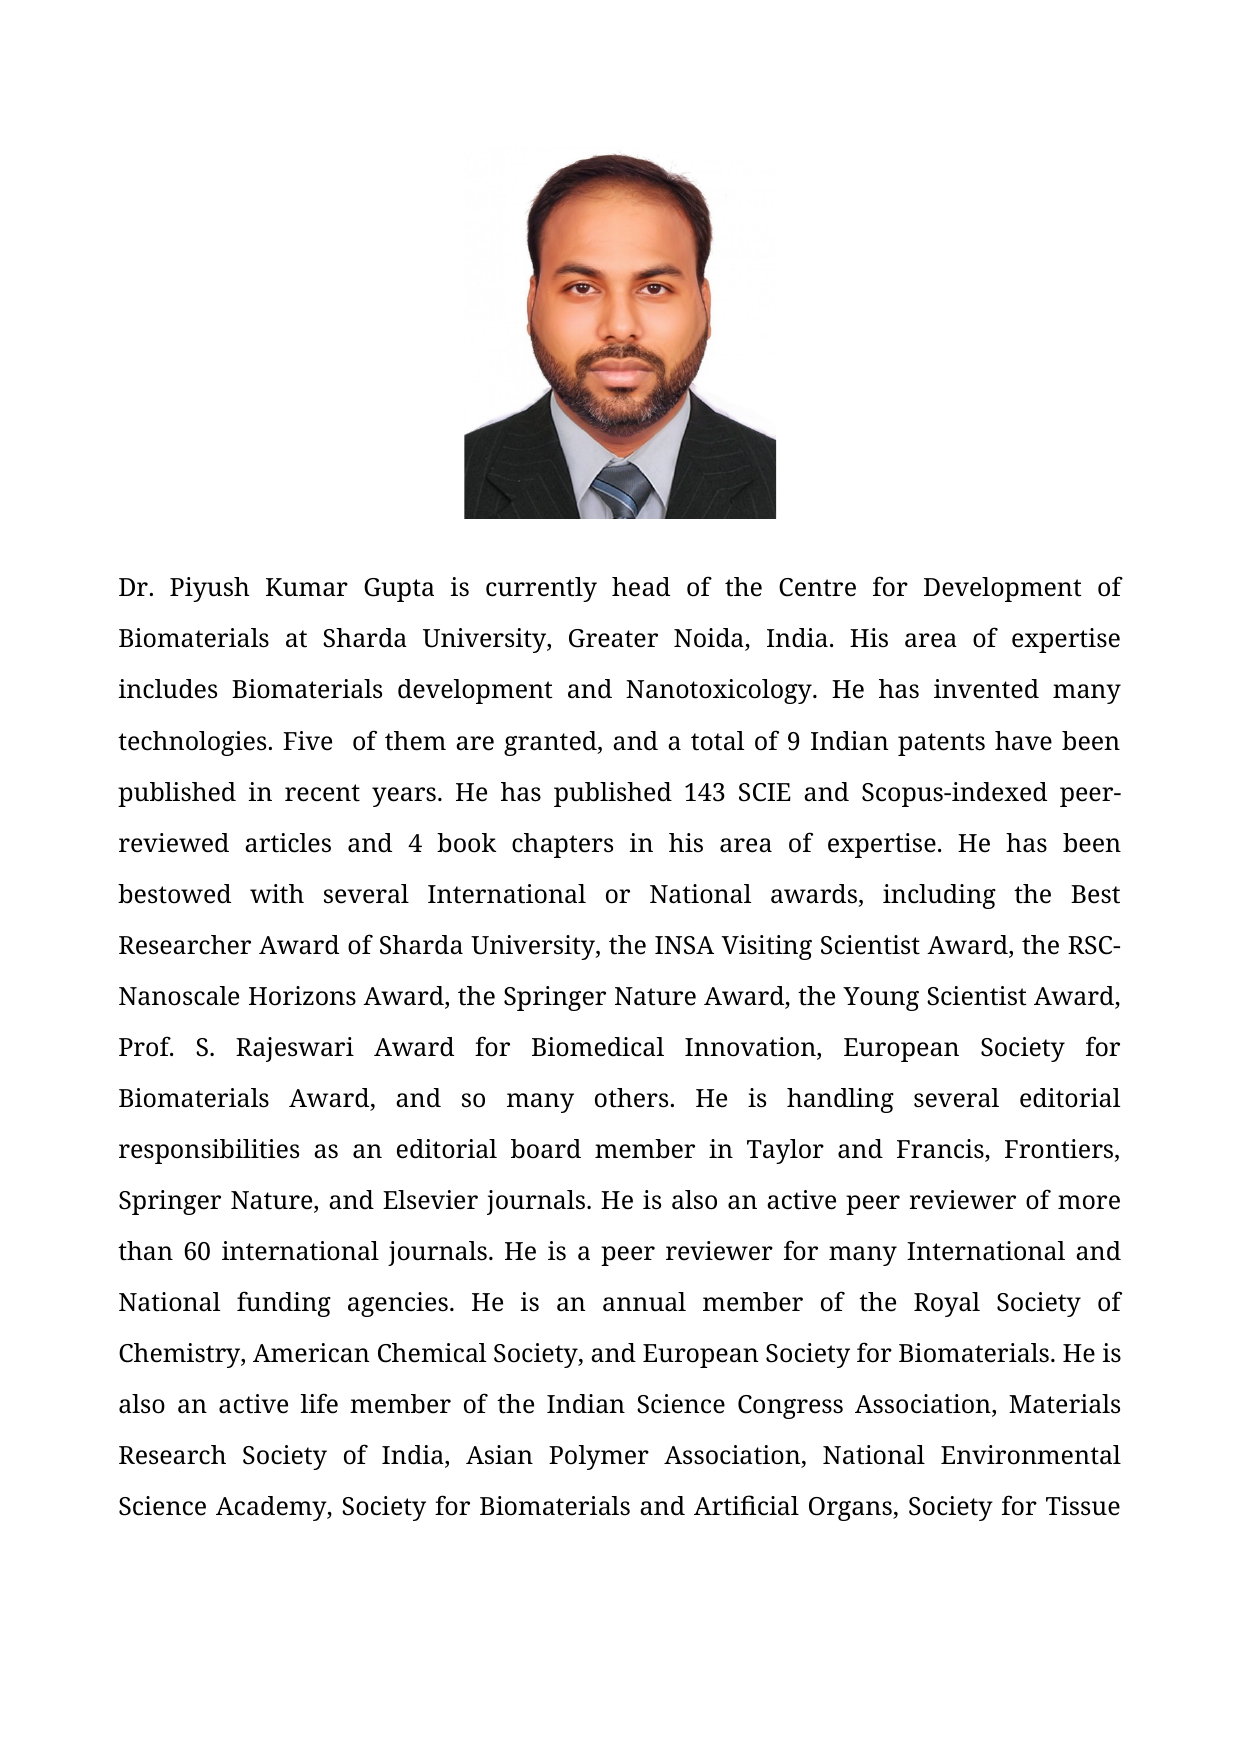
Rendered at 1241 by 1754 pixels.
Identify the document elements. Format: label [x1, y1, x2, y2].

text [118, 570, 1122, 1523]
picture [464, 147, 777, 519]
